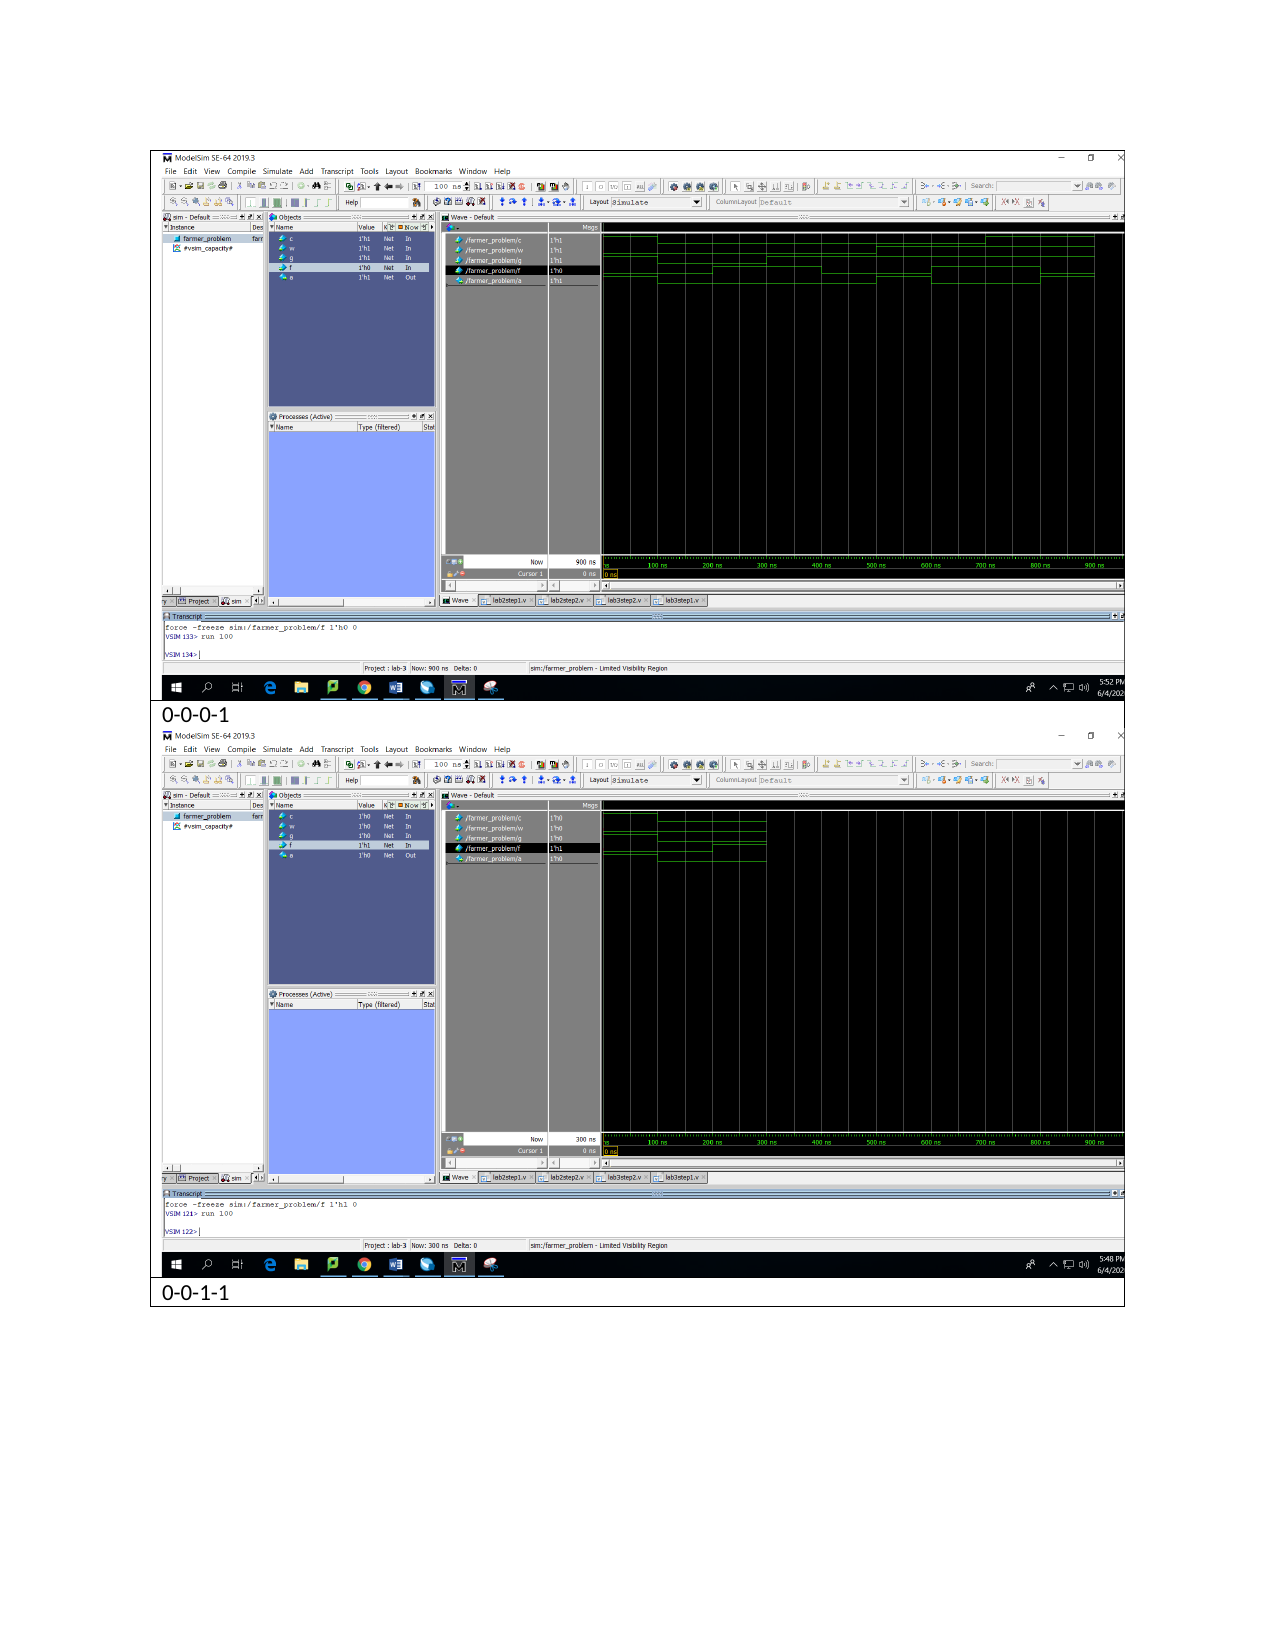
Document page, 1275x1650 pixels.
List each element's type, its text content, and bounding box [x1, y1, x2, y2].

picture [161, 728, 1125, 1277]
table_cell 0-0-0-1 [151, 701, 1124, 1277]
picture [161, 151, 1125, 700]
table_cell 0-0-1-1 [151, 1278, 1124, 1306]
